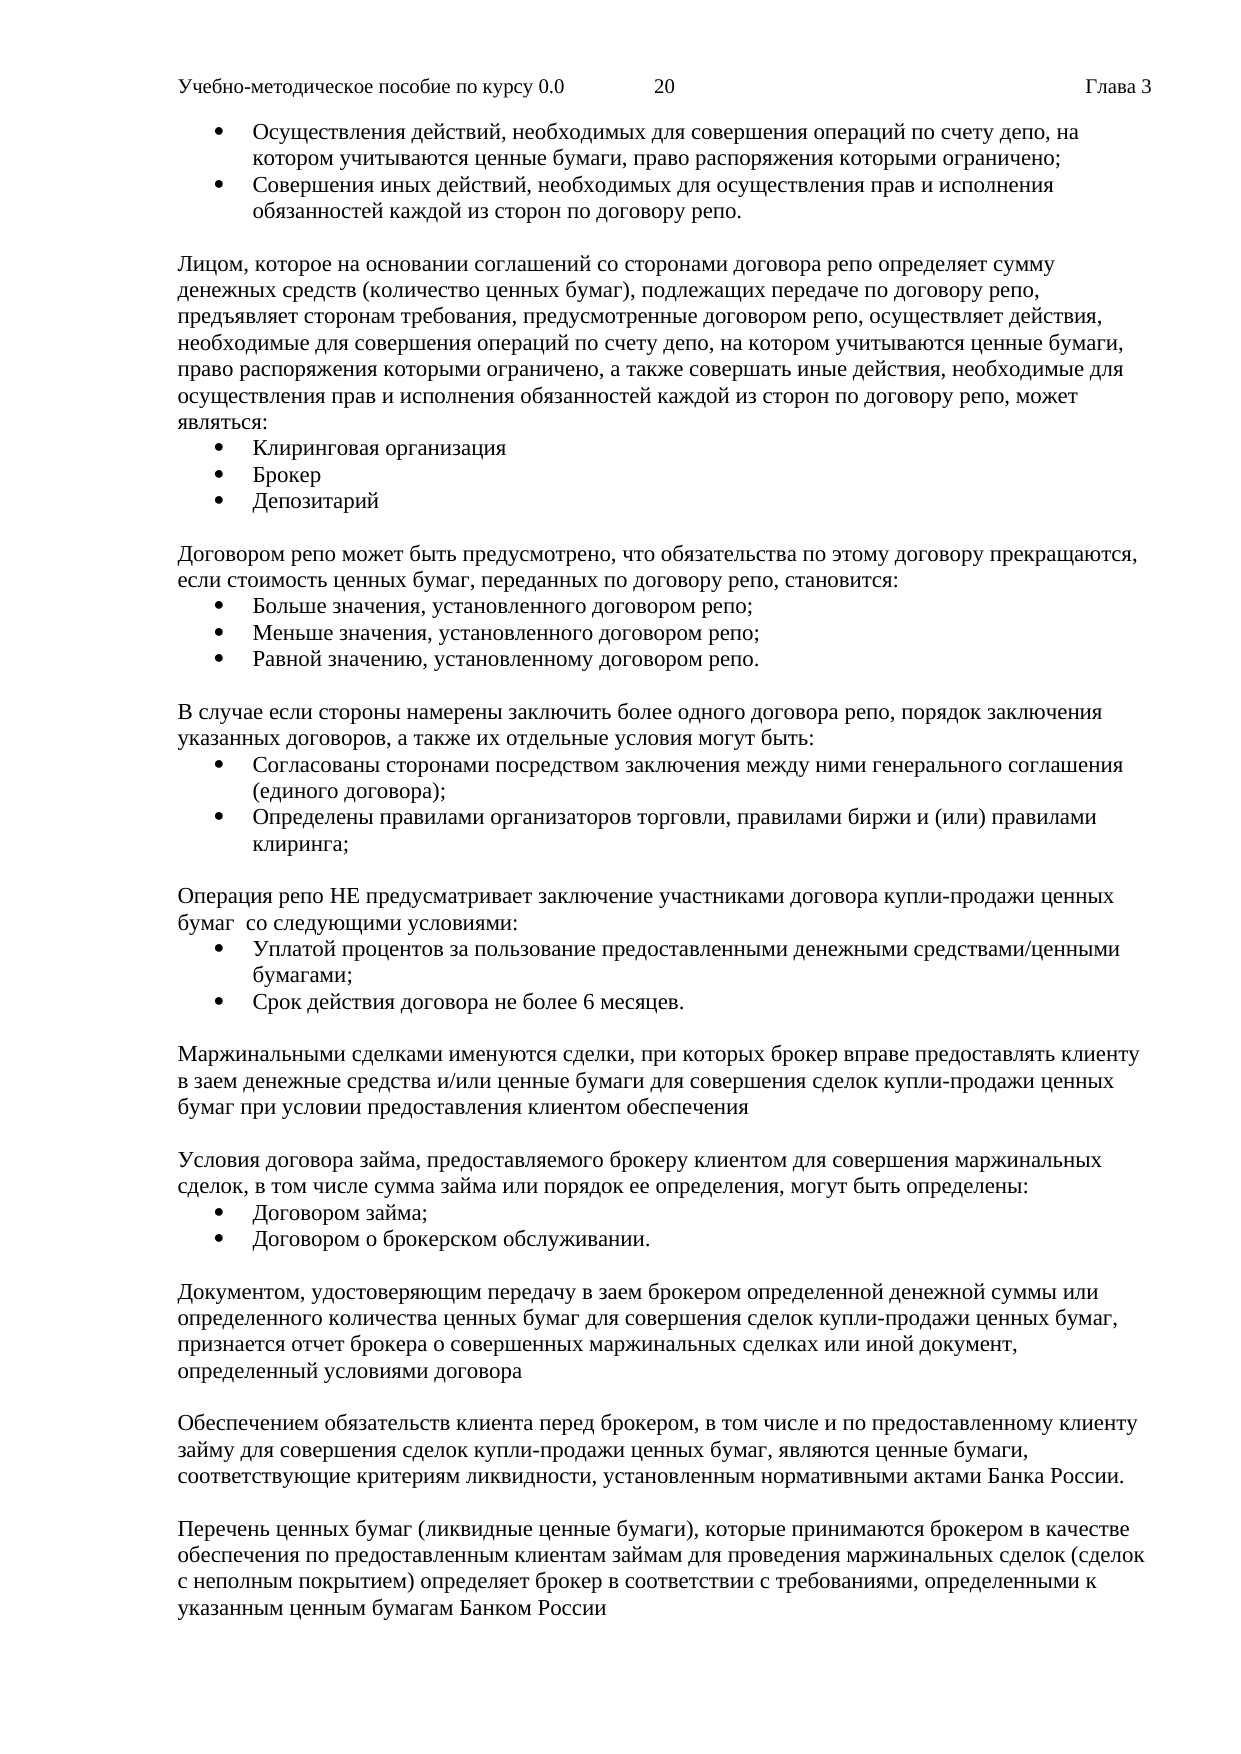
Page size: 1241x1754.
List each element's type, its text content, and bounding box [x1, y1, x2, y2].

text Условия договора займа, предоставляемого брокеру клиентом для совершения маржинальных сделок, в том числе сумма займа или порядок ее определения, могут быть определены: [177, 1146, 1152, 1199]
list Равной значению, установленному договором репо. [215, 645, 1152, 672]
list Согласованы сторонами посредством заключения между ними генерального соглашения (единого договора); [215, 751, 1152, 803]
list Срок действия договора не более 6 месяцев. [215, 988, 1152, 1014]
list Совершения иных действий, необходимых для осуществления прав и исполнения обязанностей каждой из сторон по договору репо. [215, 171, 1152, 223]
list Больше значения, установленного договором репо; [215, 592, 1152, 619]
list Договором займа; [215, 1199, 1152, 1225]
text Договором репо может быть предусмотрено, что обязательства по этому договору прекращаются, если стоимость ценных бумаг, переданных по договору репо, становится: [177, 540, 1152, 592]
list Клиринговая организация [215, 434, 1152, 461]
list Меньше значения, установленного договором репо; [215, 619, 1152, 645]
list Уплатой процентов за пользование предоставленными денежными средствами/ценными бумагами; [215, 935, 1152, 988]
text Документом, удостоверяющим передачу в заем брокером определенной денежной суммы или определенного количества ценных бумаг для совершения сделок купли-продажи ценных бумаг, признается отчет брокера о совершенных маржинальных сделках или иной документ, определенный условиями договора [177, 1278, 1152, 1383]
list Депозитарий [215, 487, 1152, 513]
text Операция репо НЕ предусматривает заключение участниками договора купли-продажи ценных бумаг со следующими условиями: [177, 882, 1152, 935]
text Перечень ценных бумаг (ликвидные ценные бумаги), которые принимаются брокером в качестве обеспечения по предоставленным клиентам займам для проведения маржинальных сделок (сделок с неполным покрытием) определяет брокер в соответствии с требованиями, определенными к указанным ценным бумагам Банком России [177, 1515, 1152, 1620]
list Договором о брокерском обслуживании. [215, 1225, 1152, 1251]
text Маржинальными сделками именуются сделки, при которых брокер вправе предоставлять клиенту в заем денежные средства и/или ценные бумаги для совершения сделок купли-продажи ценных бумаг при условии предоставления клиентом обеспечения [177, 1041, 1152, 1119]
text Обеспечением обязательств клиента перед брокером, в том числе и по предоставленному клиенту займу для совершения сделок купли-продажи ценных бумаг, являются ценные бумаги, соответствующие критериям ликвидности, установленным нормативными актами Банка России. [177, 1409, 1152, 1488]
text В случае если стороны намерены заключить более одного договора репо, порядок заключения указанных договоров, а также их отдельные условия могут быть: [177, 698, 1152, 751]
list Определены правилами организаторов торговли, правилами биржи и (или) правилами клиринга; [215, 803, 1152, 856]
list Брокер [215, 461, 1152, 487]
list Осуществления действий, необходимых для совершения операций по счету депо, на котором учитываются ценные бумаги, право распоряжения которыми ограничено; [215, 118, 1152, 171]
text Лицом, которое на основании соглашений со сторонами договора репо определяет сумму денежных средств (количество ценных бумаг), подлежащих передаче по договору репо, предъявляет сторонам требования, предусмотренные договором репо, осуществляет действия, необходимые для совершения операций по счету депо, на котором учитываются ценные бумаги, право распоряжения которыми ограничено, а также совершать иные действия, необходимые для осуществления прав и исполнения обязанностей каждой из сторон по договору репо, может являться: [177, 250, 1152, 434]
